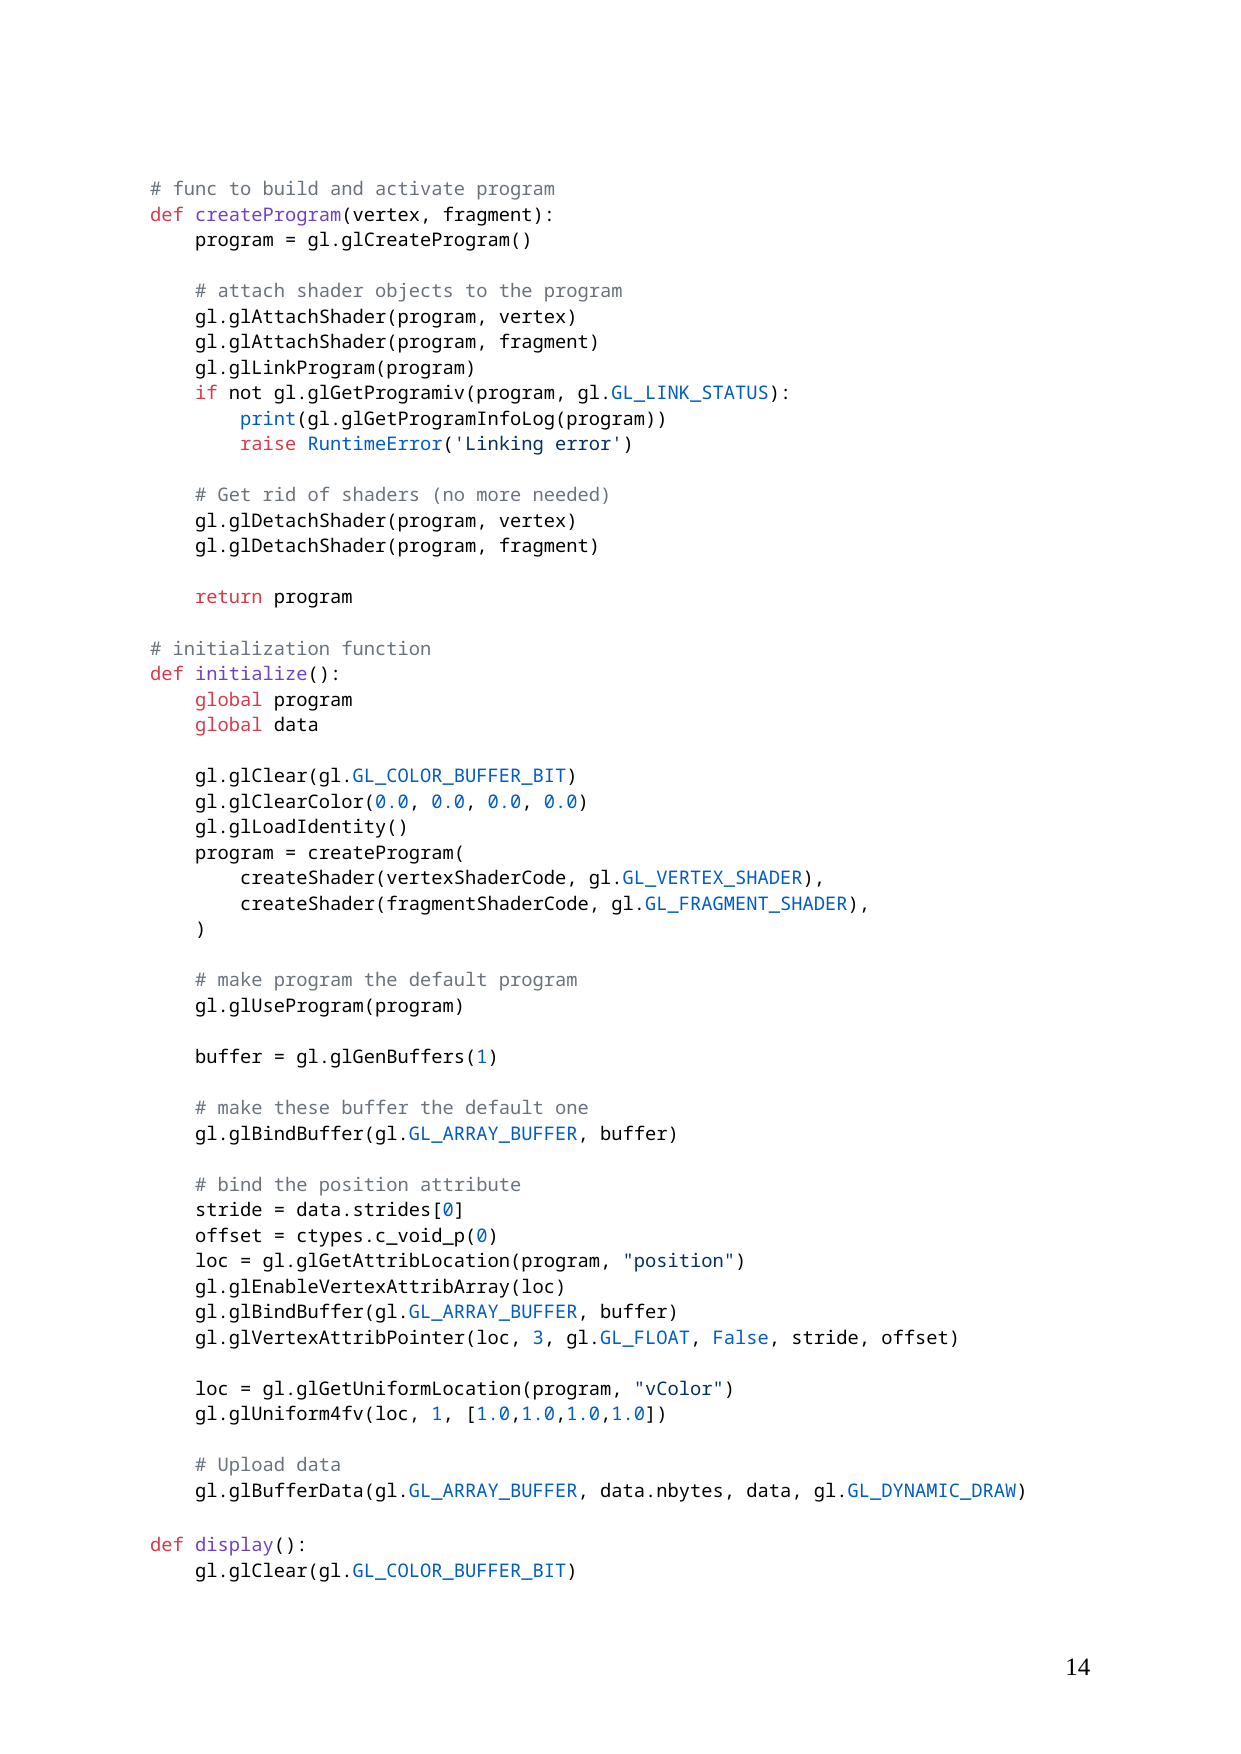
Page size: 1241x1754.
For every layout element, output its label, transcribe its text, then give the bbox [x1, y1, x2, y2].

text gl.glClear(gl.GL_COLOR_BUFFER_BIT) [150, 1557, 1090, 1582]
text gl.glEnableVertexAttribArray(loc) [150, 1273, 1090, 1298]
text gl.glLoadIdentity() [150, 813, 1090, 839]
text global program [150, 686, 1090, 711]
text # make these buffer the default one [150, 1094, 1090, 1120]
text gl.glClearColor(0.0, 0.0, 0.0, 0.0) [150, 788, 1090, 813]
text program = createProgram( [150, 839, 1090, 864]
text gl.glBindBuffer(gl.GL_ARRAY_BUFFER, buffer) [150, 1120, 1090, 1145]
text gl.glUniform4fv(loc, 1, [1.0,1.0,1.0,1.0]) [150, 1401, 1090, 1426]
text # Upload data [150, 1452, 1090, 1477]
text gl.glBufferData(gl.GL_ARRAY_BUFFER, data.nbytes, data, gl.GL_DYNAMIC_DRAW) [150, 1477, 1090, 1531]
text raise RuntimeError('Linking error') [150, 431, 1090, 456]
text gl.glAttachShader(program, vertex) [150, 303, 1090, 329]
text loc = gl.glGetUniformLocation(program, "vColor") [150, 1375, 1090, 1401]
text gl.glDetachShader(program, fragment) [150, 533, 1090, 558]
text ) [150, 916, 1090, 941]
text gl.glVertexAttribPointer(loc, 3, gl.GL_FLOAT, False, stride, offset) [150, 1324, 1090, 1349]
text print(gl.glGetProgramInfoLog(program)) [150, 405, 1090, 431]
text createShader(vertexShaderCode, gl.GL_VERTEX_SHADER), [150, 864, 1090, 890]
text # func to build and activate program [150, 176, 1090, 201]
text gl.glBindBuffer(gl.GL_ARRAY_BUFFER, buffer) [150, 1298, 1090, 1324]
text createShader(fragmentShaderCode, gl.GL_FRAGMENT_SHADER), [150, 890, 1090, 916]
text def initialize(): [150, 660, 1090, 686]
text def display(): [150, 1531, 1090, 1557]
text gl.glUseProgram(program) [150, 992, 1090, 1018]
text buffer = gl.glGenBuffers(1) [150, 1043, 1090, 1069]
text gl.glLinkProgram(program) [150, 354, 1090, 380]
text # make program the default program [150, 967, 1090, 992]
text global data [150, 711, 1090, 737]
text gl.glAttachShader(program, fragment) [150, 329, 1090, 354]
text gl.glDetachShader(program, vertex) [150, 507, 1090, 533]
text # initialization function [150, 635, 1090, 660]
text offset = ctypes.c_void_p(0) [150, 1222, 1090, 1247]
text loc = gl.glGetAttribLocation(program, "position") [150, 1247, 1090, 1273]
text if not gl.glGetProgramiv(program, gl.GL_LINK_STATUS): [150, 380, 1090, 405]
text # Get rid of shaders (no more needed) [150, 482, 1090, 507]
text program = gl.glCreateProgram() [150, 227, 1090, 252]
text def createProgram(vertex, fragment): [150, 201, 1090, 227]
text return program [150, 584, 1090, 609]
text # bind the position attribute [150, 1171, 1090, 1196]
text stride = data.strides[0] [150, 1196, 1090, 1222]
text gl.glClear(gl.GL_COLOR_BUFFER_BIT) [150, 762, 1090, 788]
text # attach shader objects to the program [150, 278, 1090, 303]
